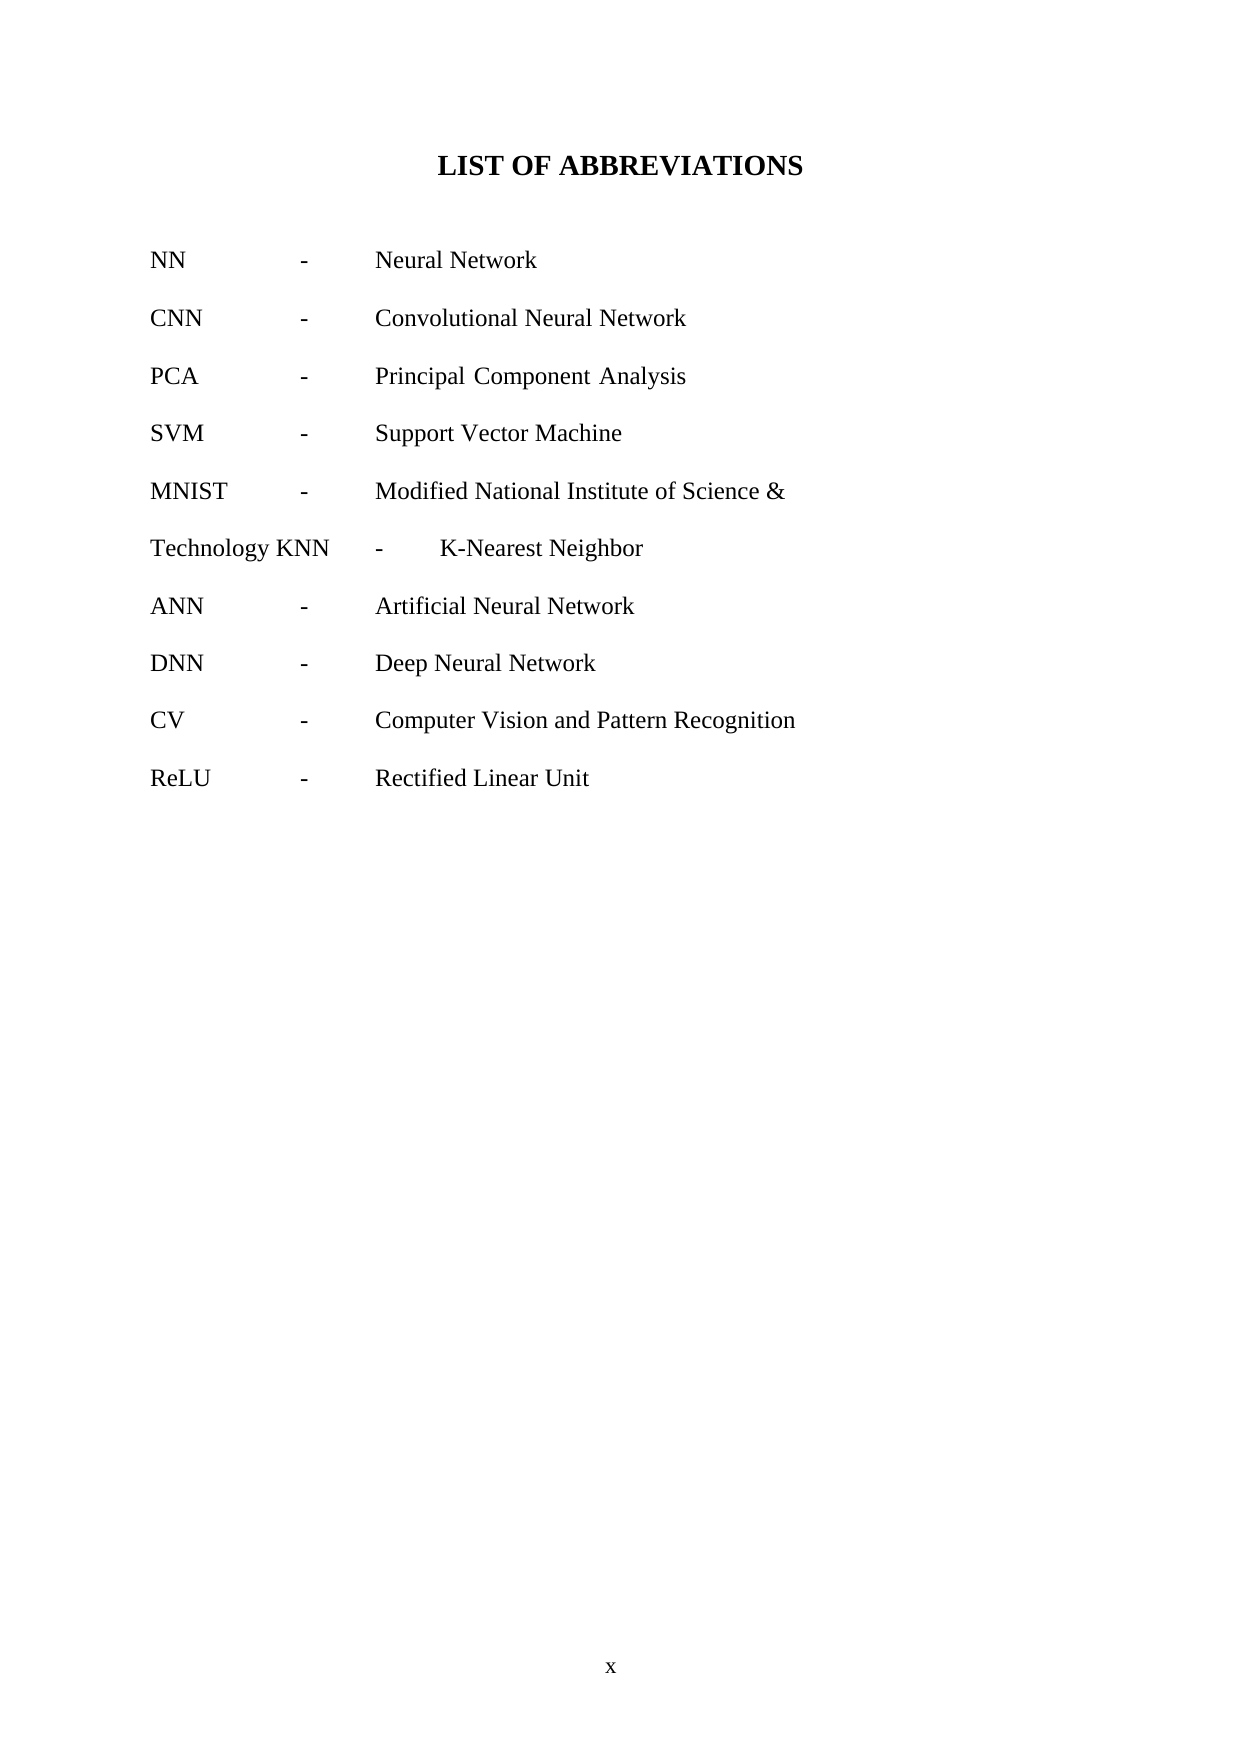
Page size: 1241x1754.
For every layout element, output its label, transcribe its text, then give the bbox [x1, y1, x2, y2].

text MNIST - Modified National Institute of Science & Technology KNN - K-Nearest Neighbor [150, 476, 908, 562]
text NN - Neural Network [150, 245, 1065, 273]
subtitle LIST OF ABBREVIATIONS [436, 148, 805, 182]
text CV - Computer Vision and Pattern Recognition ReLU - Rectified Linear Unit [150, 705, 796, 791]
text ANN - Artificial Neural Network DNN - Deep Neural Network [150, 591, 635, 677]
text CNN - Convolutional Neural Network PCA - Principal Component Analysis SVM - Support Vector Machine [150, 303, 686, 447]
